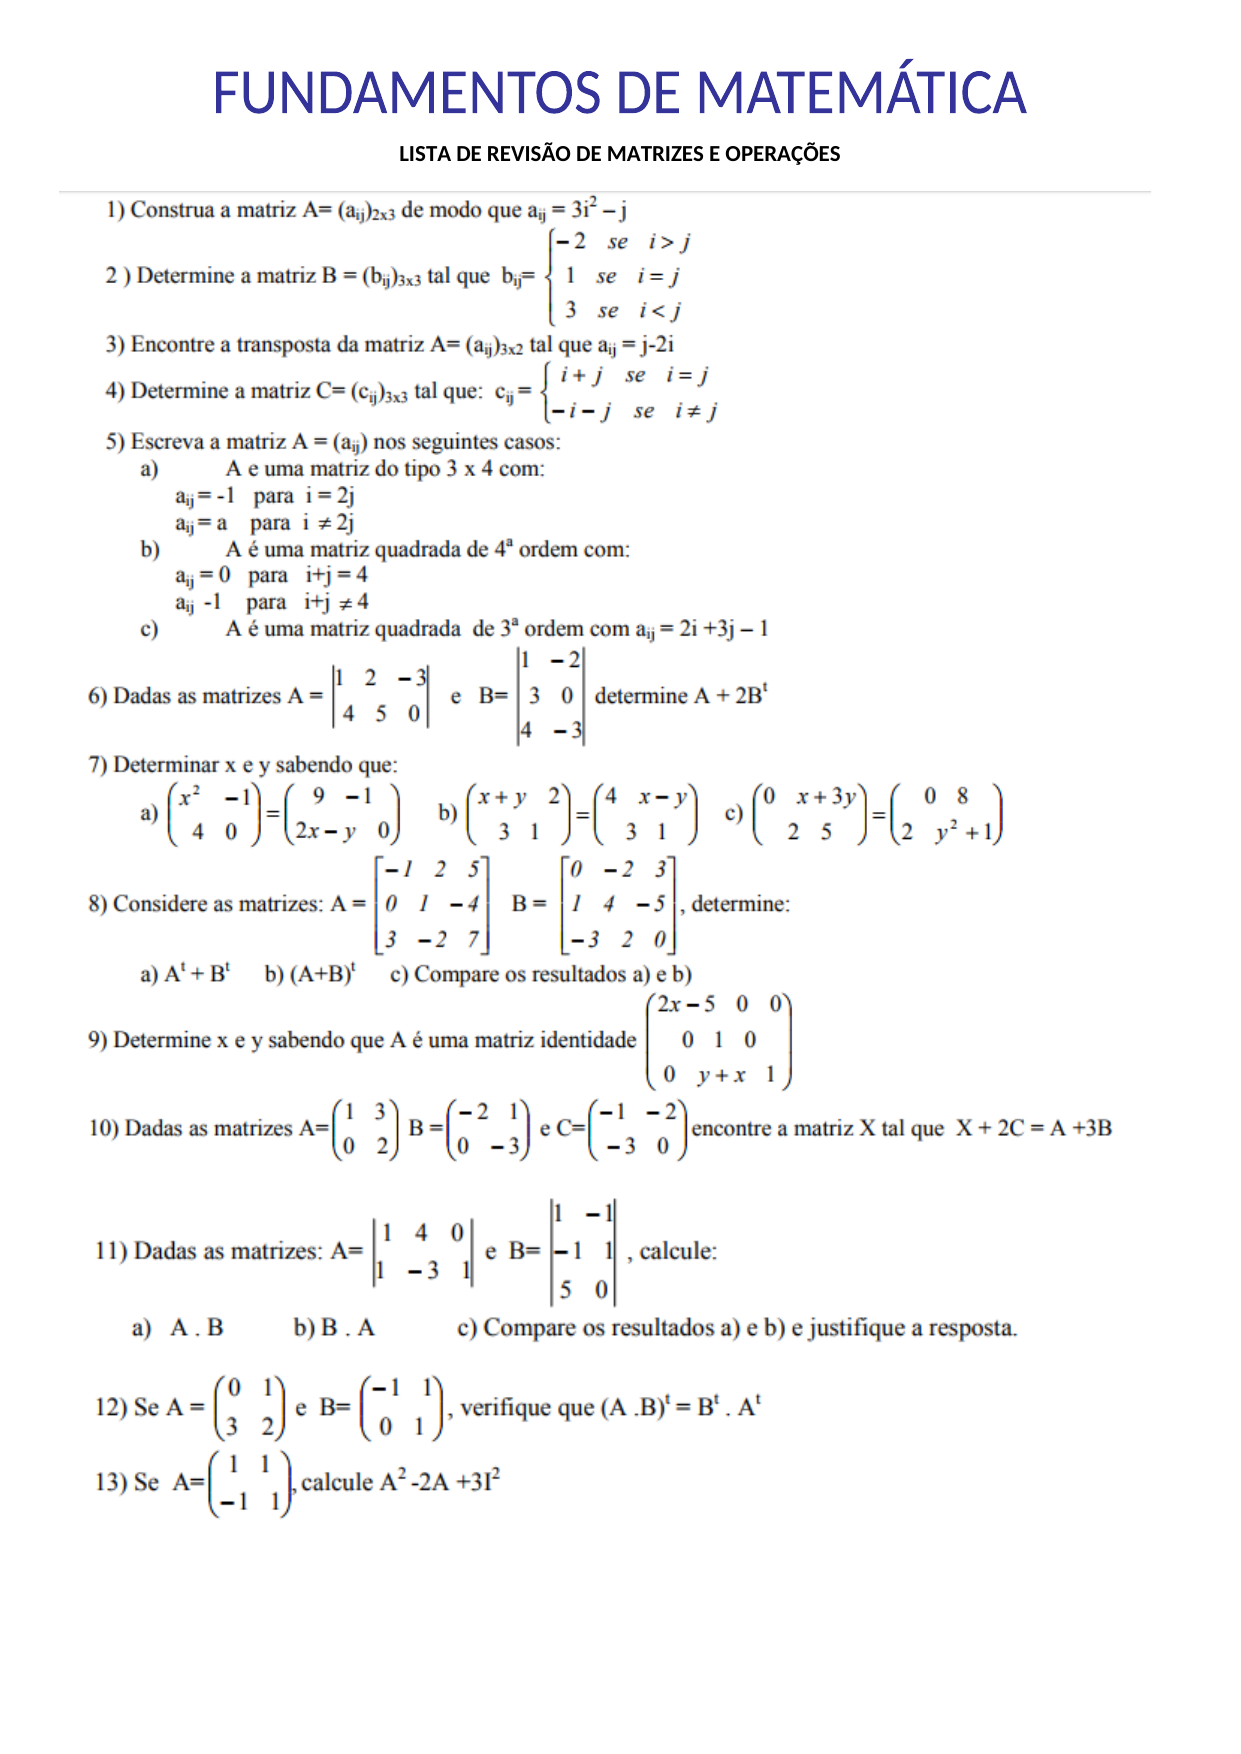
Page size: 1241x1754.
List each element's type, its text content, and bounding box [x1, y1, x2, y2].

text LISTA DE REVISÃO DE MATRIZES E OPERAÇÕES [59, 139, 1181, 167]
picture [59, 1192, 1139, 1655]
picture [59, 191, 1152, 1168]
